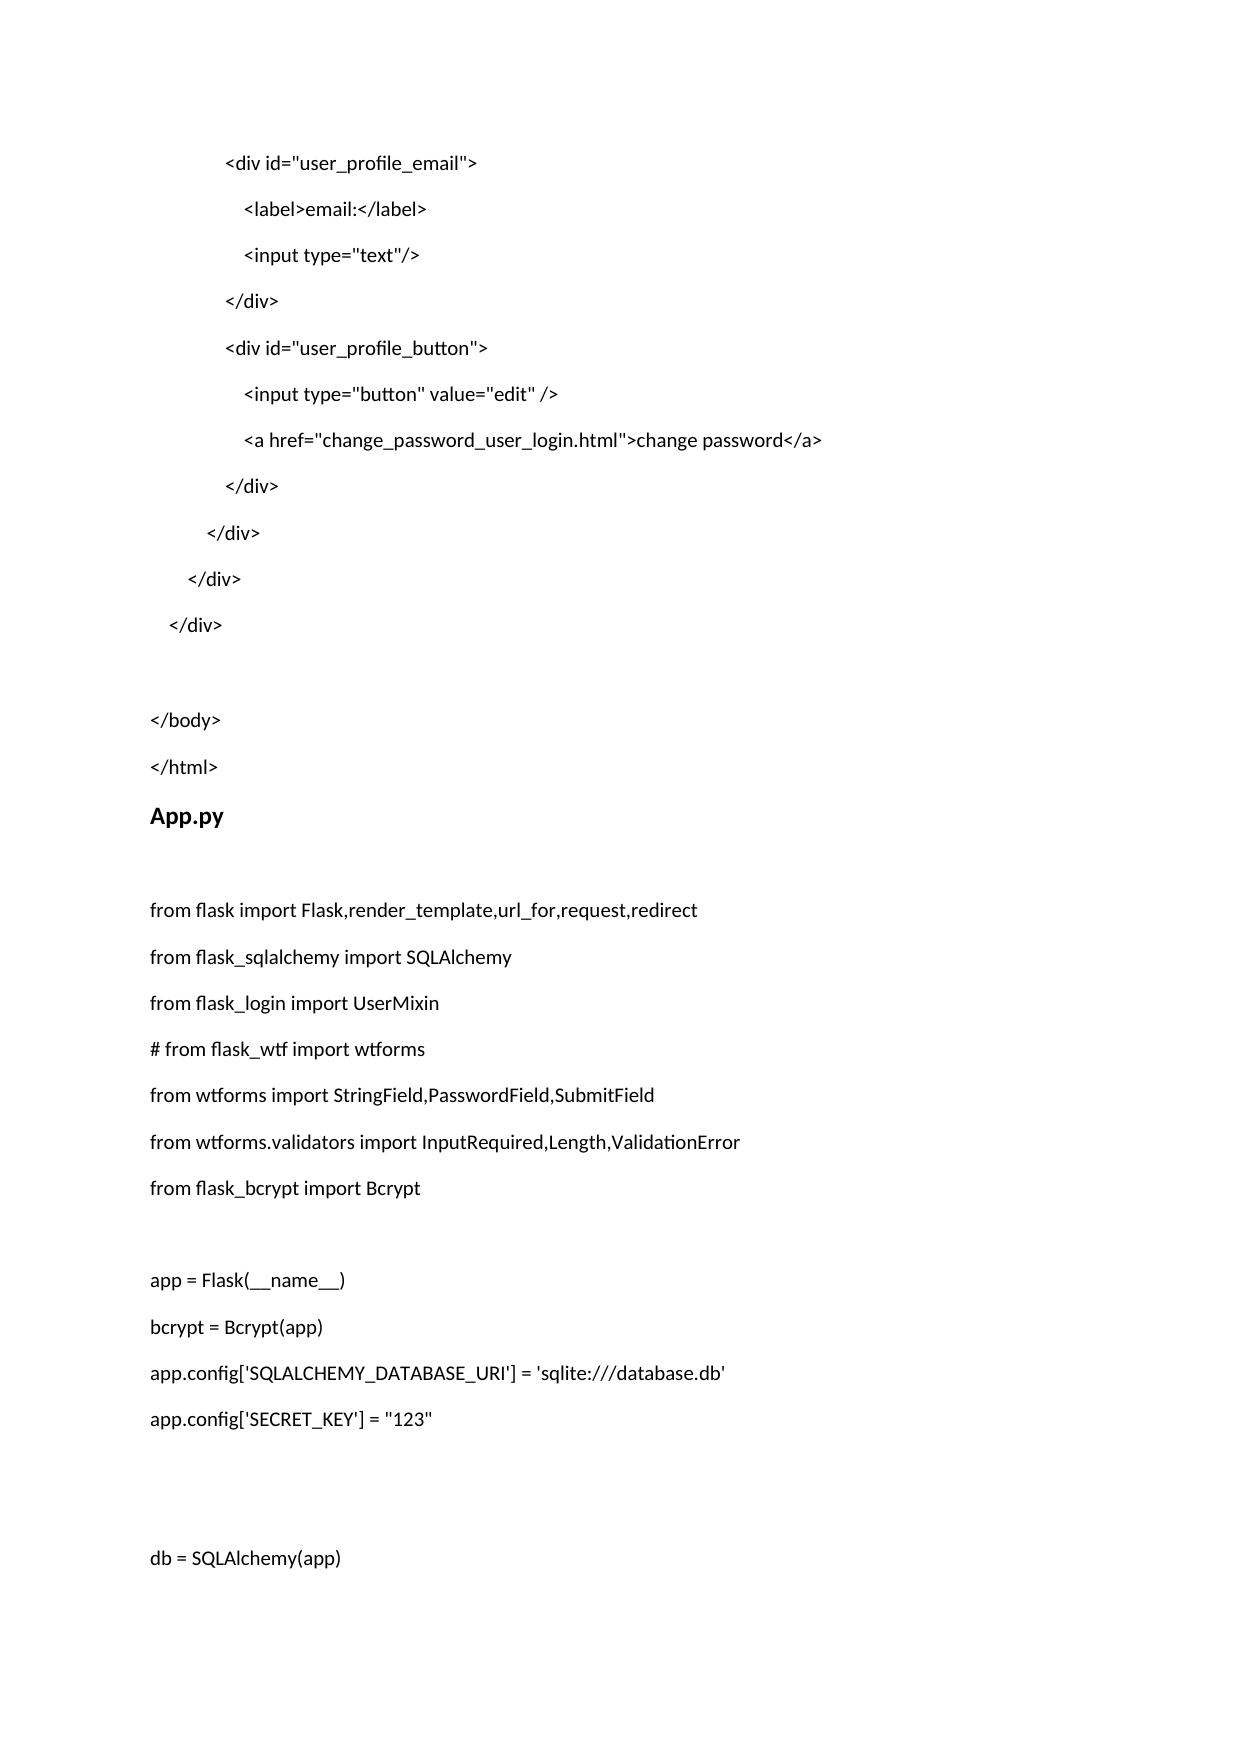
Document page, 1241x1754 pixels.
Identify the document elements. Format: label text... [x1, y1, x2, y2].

text # from flask_wtf import wtforms [150, 1036, 1090, 1062]
text <input type="text"/> [150, 242, 1090, 268]
text app.config['SECRET_KEY'] = "123" [150, 1406, 1090, 1432]
text <input type="button" value="edit" /> [150, 381, 1090, 407]
text App.py [150, 800, 1090, 831]
text </div> [150, 566, 1090, 592]
text from flask_sqlalchemy import SQLAlchemy [150, 944, 1090, 969]
text from flask import Flask,render_template,url_for,request,redirect [150, 898, 1090, 923]
text </div> [150, 289, 1090, 314]
text bcrypt = Bcrypt(app) [150, 1314, 1090, 1339]
text <a href="change_password_user_login.html">change password</a> [150, 427, 1090, 453]
text </div> [150, 520, 1090, 545]
text app = Flask(__name__) [150, 1268, 1090, 1293]
text <div id="user_profile_email"> [150, 150, 1090, 175]
text app.config['SQLALCHEMY_DATABASE_URI'] = 'sqlite:///database.db' [150, 1360, 1090, 1386]
text from flask_login import UserMixin [150, 990, 1090, 1016]
text </html> [150, 754, 1090, 779]
text <div id="user_profile_button"> [150, 335, 1090, 360]
text from wtforms.validators import InputRequired,Length,ValidationError [150, 1129, 1090, 1154]
text </div> [150, 474, 1090, 499]
text <label>email:</label> [150, 196, 1090, 222]
text db = SQLAlchemy(app) [150, 1545, 1090, 1571]
text from flask_bcrypt import Bcrypt [150, 1175, 1090, 1201]
text </div> [150, 612, 1090, 638]
text from wtforms import StringField,PasswordField,SubmitField [150, 1083, 1090, 1108]
text </body> [150, 708, 1090, 733]
